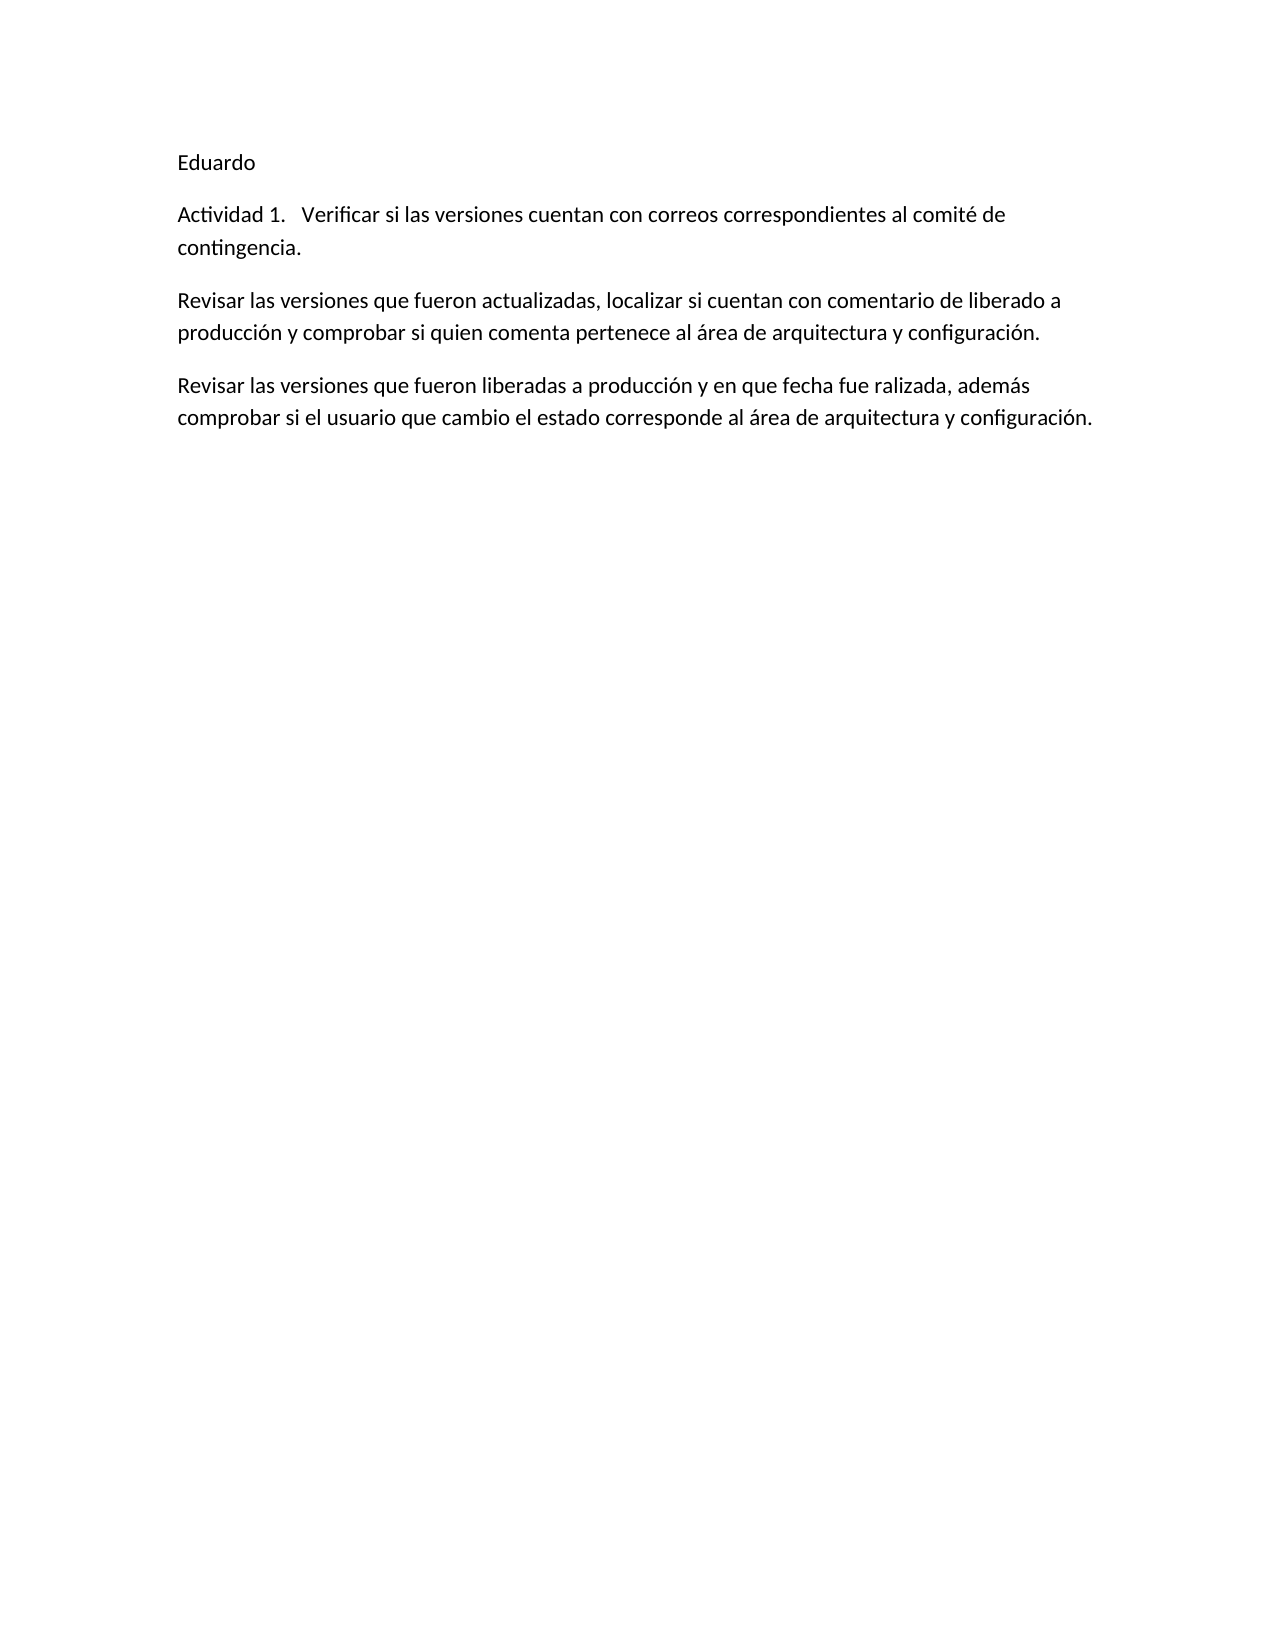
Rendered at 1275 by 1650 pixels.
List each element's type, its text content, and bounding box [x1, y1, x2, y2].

text Eduardo [177, 148, 1098, 176]
text Actividad 1. Verificar si las versiones cuentan con correos correspondientes al comité de contingencia. [177, 201, 1098, 261]
text Revisar las versiones que fueron liberadas a producción y en que fecha fue ralizada, además comprobar si el usuario que cambio el estado corresponde al área de arquitectura y configuración. [177, 371, 1098, 431]
text Revisar las versiones que fueron actualizadas, localizar si cuentan con comentario de liberado a producción y comprobar si quien comenta pertenece al área de arquitectura y configuración. [177, 286, 1098, 346]
